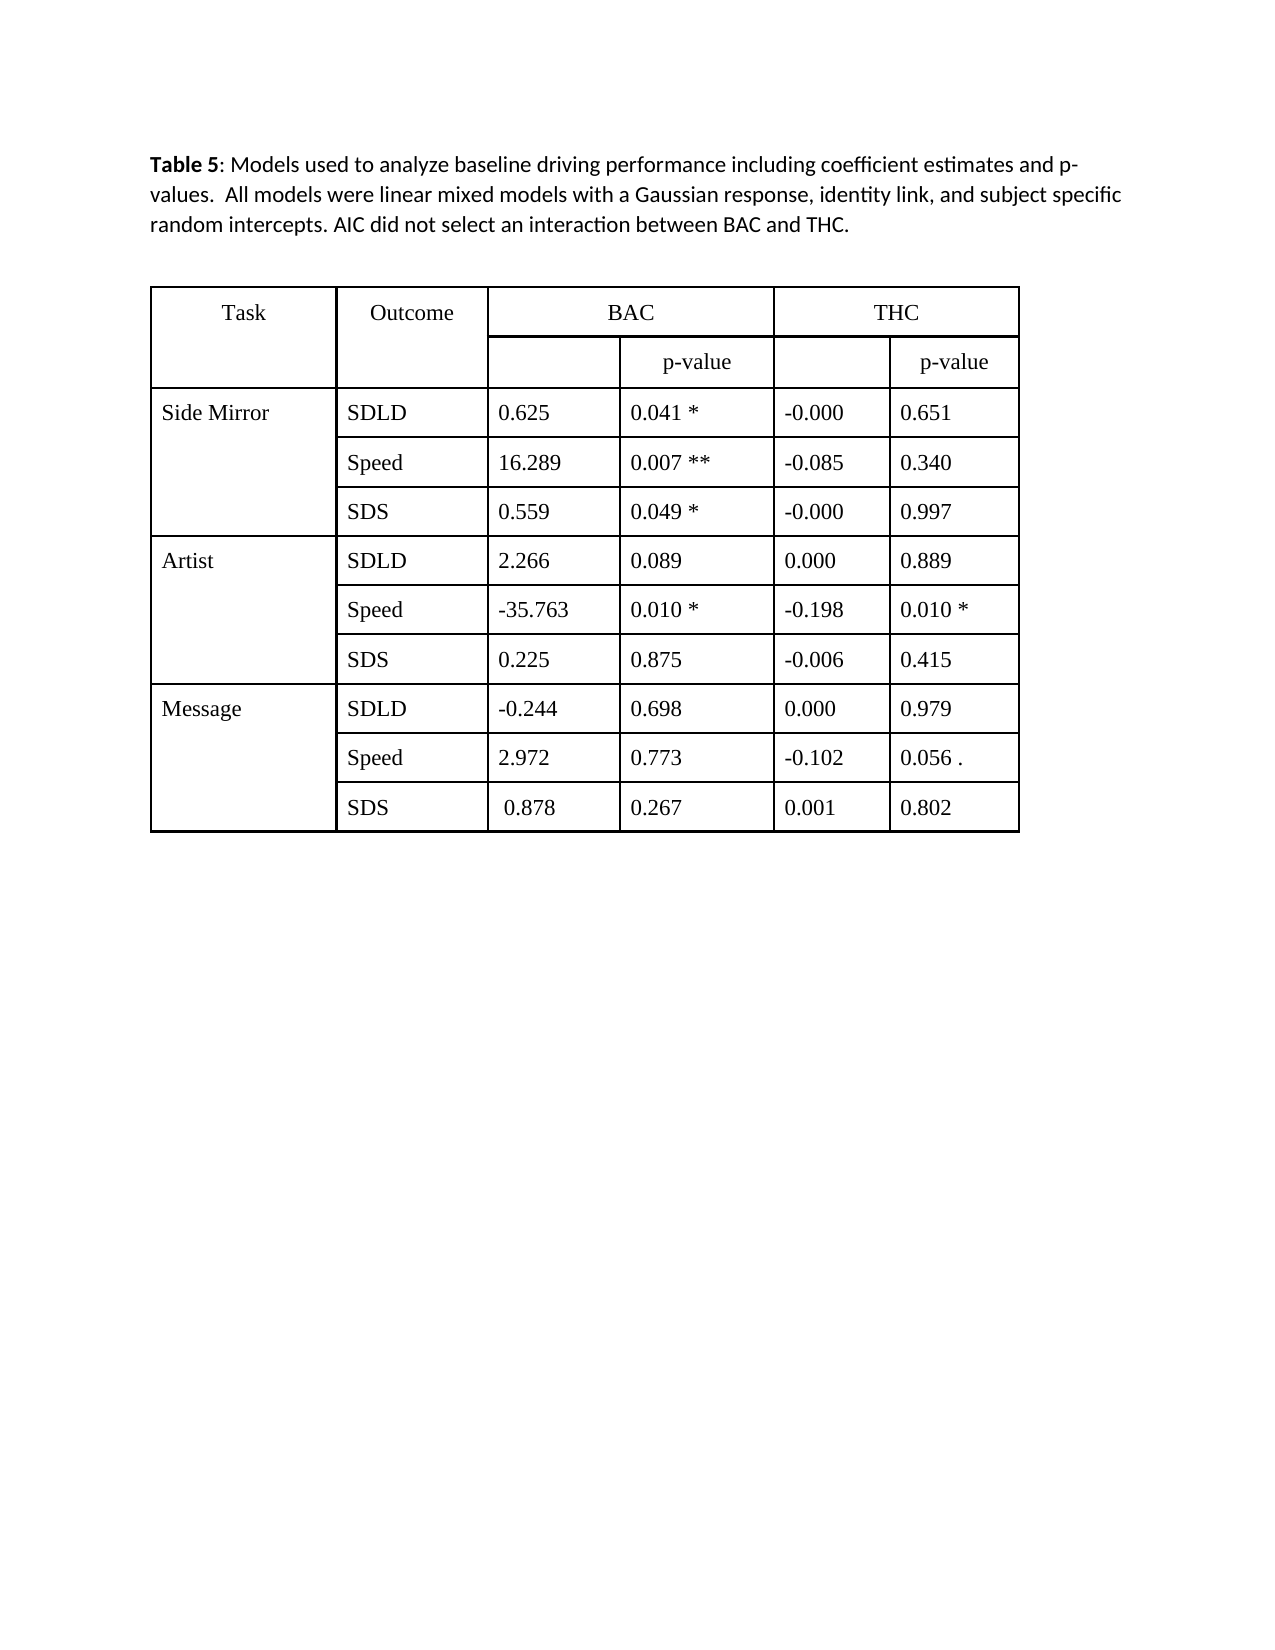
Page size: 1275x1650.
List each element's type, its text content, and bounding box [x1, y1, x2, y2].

table_cell 0.049 * [621, 488, 773, 535]
table_cell 0.651 [891, 389, 1018, 436]
table_cell -0.244 [489, 685, 619, 732]
table_header Task [152, 288, 335, 387]
table_cell p-value [891, 338, 1018, 387]
table_cell 0.000 [775, 685, 889, 732]
table_cell 0.802 [891, 783, 1018, 830]
table_cell -0.198 [775, 586, 889, 633]
table_cell SDS [338, 783, 487, 830]
table_cell [775, 338, 889, 387]
table_cell -0.006 [775, 635, 889, 683]
table_cell -0.102 [775, 734, 889, 781]
table_cell 0.625 [489, 389, 619, 436]
table_cell SDLD [338, 685, 487, 732]
table_cell 0.000 [775, 537, 889, 584]
table_cell [489, 338, 619, 387]
table_cell 0.415 [891, 635, 1018, 683]
table_header Outcome [338, 288, 487, 387]
table_cell 16.289 [489, 438, 619, 486]
table_cell SDS [338, 488, 487, 535]
table_cell Speed [338, 586, 487, 633]
table_cell p-value [621, 338, 773, 387]
table_cell 0.559 [489, 488, 619, 535]
table_cell 0.001 [775, 783, 889, 830]
table_cell SDLD [338, 389, 487, 436]
table_cell 0.007 ** [621, 438, 773, 486]
table_cell 0.698 [621, 685, 773, 732]
text Table 5: Models used to analyze baseline driving performance including coefficient estimates and p-values. All models were linear mixed models with a Gaussian response, identity link, and subject specific random intercepts. AIC did not select an interaction between BAC and THC. [150, 150, 1125, 238]
table_cell Message [152, 685, 335, 830]
table_cell SDS [338, 635, 487, 683]
table_cell Artist [152, 537, 335, 683]
table_cell 0.267 [621, 783, 773, 830]
table_cell Side Mirror [152, 389, 335, 535]
table_cell 0.056 . [891, 734, 1018, 781]
table_cell -0.000 [775, 488, 889, 535]
table_cell 2.972 [489, 734, 619, 781]
table_cell 0.225 [489, 635, 619, 683]
table_cell Speed [338, 438, 487, 486]
table_cell 0.340 [891, 438, 1018, 486]
table_cell 0.997 [891, 488, 1018, 535]
table_cell 0.041 * [621, 389, 773, 436]
table_cell -35.763 [489, 586, 619, 633]
table_header THC [775, 288, 1018, 335]
table_cell 0.089 [621, 537, 773, 584]
table_cell Speed [338, 734, 487, 781]
table_cell 0.773 [621, 734, 773, 781]
table_cell 0.010 * [621, 586, 773, 633]
table_cell 0.889 [891, 537, 1018, 584]
table_cell -0.085 [775, 438, 889, 486]
table_cell 0.979 [891, 685, 1018, 732]
table_cell 0.875 [621, 635, 773, 683]
table_cell 0.010 * [891, 586, 1018, 633]
table_cell SDLD [338, 537, 487, 584]
table_cell -0.000 [775, 389, 889, 436]
table_cell 2.266 [489, 537, 619, 584]
table_header BAC [489, 288, 773, 335]
table_cell 0.878 [489, 783, 619, 830]
